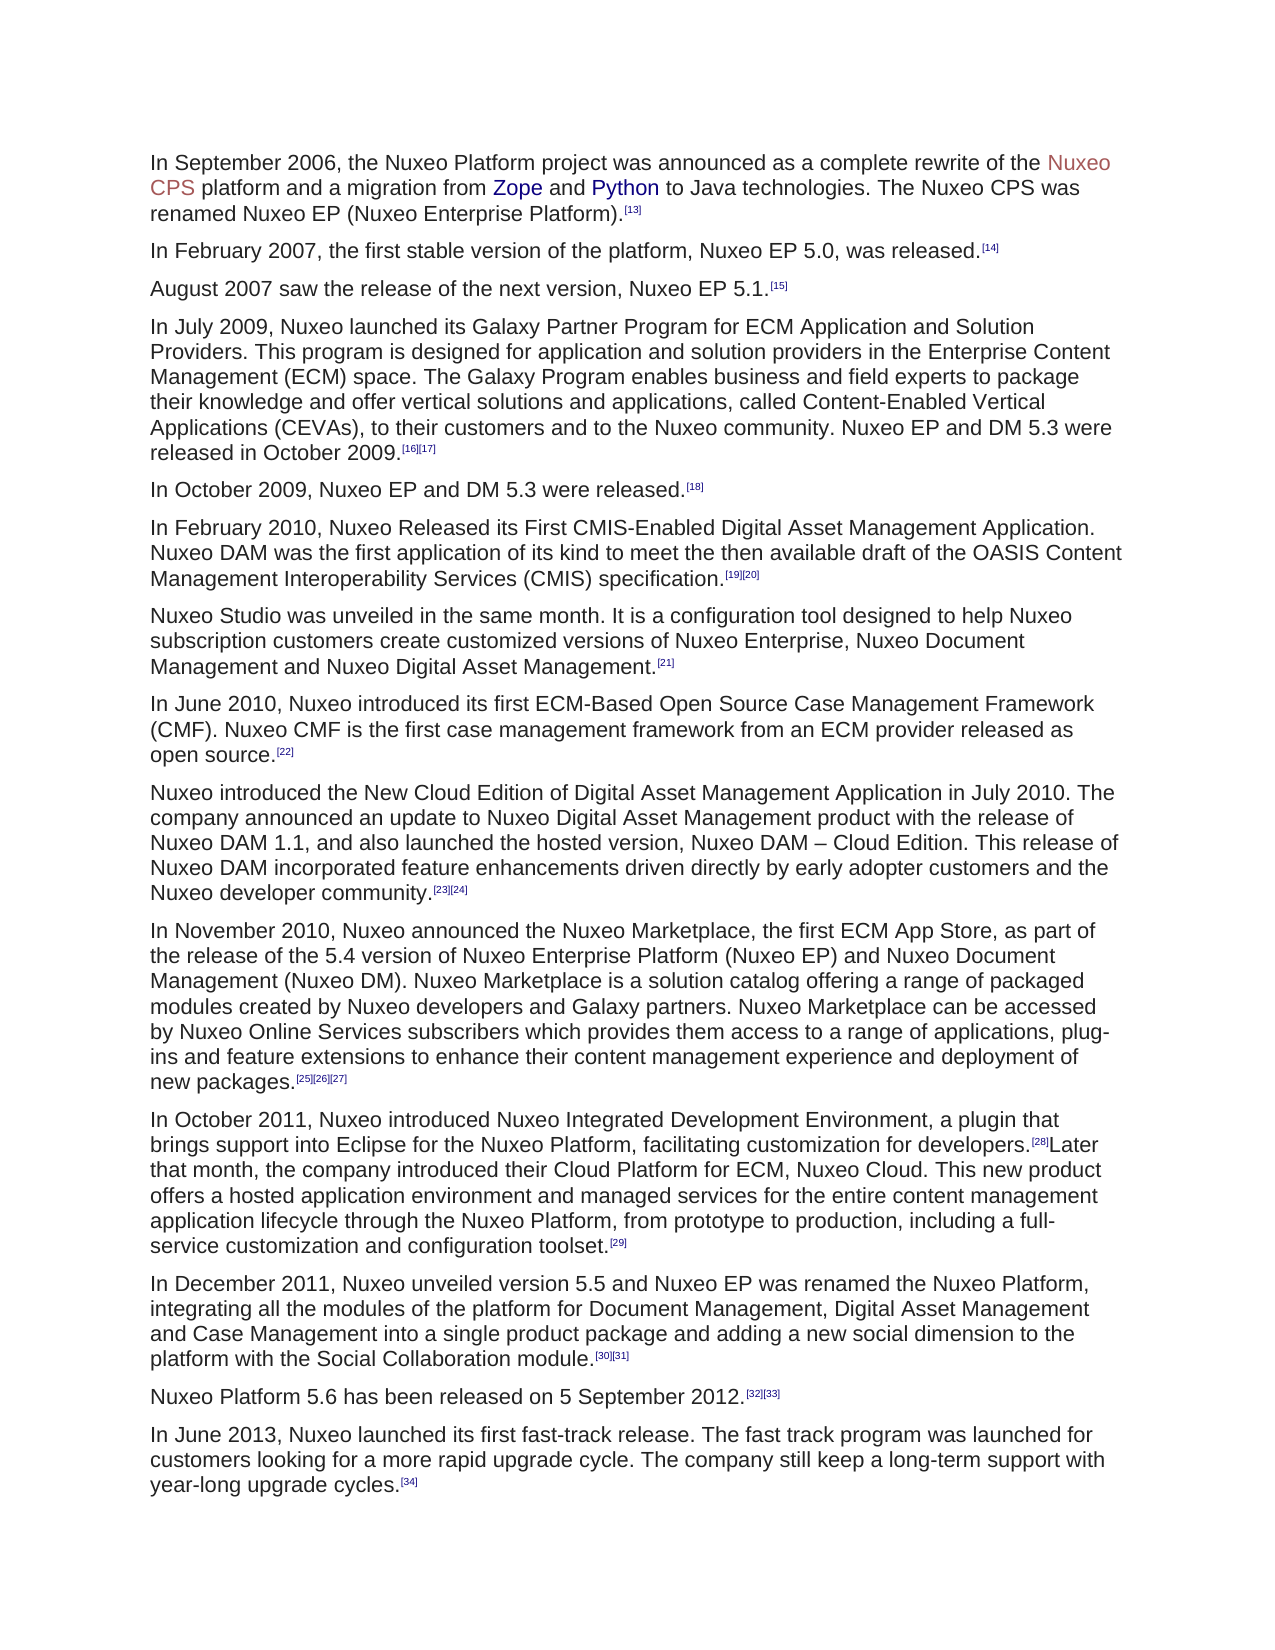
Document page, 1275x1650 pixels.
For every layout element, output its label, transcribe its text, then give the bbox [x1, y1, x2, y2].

text In February 2010, Nuxeo Released its First CMIS-Enabled Digital Asset Management Application. Nuxeo DAM was the first application of its kind to meet the then available draft of the OASIS Content Management Interoperability Services (CMIS) specification.[19][20] [150, 515, 1125, 591]
text In June 2013, Nuxeo launched its first fast-track release. The fast track program was launched for customers looking for a more rapid upgrade cycle. The company still keep a long-term support with year-long upgrade cycles.[34] [150, 1422, 1125, 1497]
text Nuxeo introduced the New Cloud Edition of Digital Asset Management Application in July 2010. The company announced an update to Nuxeo Digital Asset Management product with the release of Nuxeo DAM 1.1, and also launched the hosted version, Nuxeo DAM – Cloud Edition. This release of Nuxeo DAM incorporated feature enhancements driven directly by early adopter customers and the Nuxeo developer community.[23][24] [150, 779, 1125, 905]
text Nuxeo Studio was unveiled in the same month. It is a configuration tool designed to help Nuxeo subscription customers create customized versions of Nuxeo Enterprise, Nuxeo Document Management and Nuxeo Digital Asset Management.[21] [150, 603, 1125, 679]
text In July 2009, Nuxeo launched its Galaxy Partner Program for ECM Application and Solution Providers. This program is designed for application and solution providers in the Enterprise Content Management (ECM) space. The Galaxy Program enables business and field experts to package their knowledge and offer vertical solutions and applications, called Content-Enabled Vertical Applications (CEVAs), to their customers and to the Nuxeo community. Nuxeo EP and DM 5.3 were released in October 2009.[16][17] [150, 313, 1125, 465]
text In December 2011, Nuxeo unveiled version 5.5 and Nuxeo EP was renamed the Nuxeo Platform, integrating all the modules of the platform for Document Management, Digital Asset Management and Case Management into a single product package and adding a new social dimension to the platform with the Social Collaboration module.[30][31] [150, 1271, 1125, 1371]
text In September 2006, the Nuxeo Platform project was announced as a complete rewrite of the Nuxeo CPS platform and a migration from Zope and Python to Java technologies. The Nuxeo CPS was renamed Nuxeo EP (Nuxeo Enterprise Platform).[13] [150, 150, 1125, 226]
text August 2007 saw the release of the next version, Nuxeo EP 5.1.[15] [150, 276, 1125, 301]
text In February 2007, the first stable version of the platform, Nuxeo EP 5.0, was released.[14] [150, 238, 1125, 263]
text In October 2011, Nuxeo introduced Nuxeo Integrated Development Environment, a plugin that brings support into Eclipse for the Nuxeo Platform, facilitating customization for developers.[28]Later that month, the company introduced their Cloud Platform for ECM, Nuxeo Cloud. This new product offers a hosted application environment and managed services for the entire content management application lifecycle through the Nuxeo Platform, from prototype to production, including a full-service customization and configuration toolset.[29] [150, 1107, 1125, 1258]
text Nuxeo Platform 5.6 has been released on 5 September 2012.[32][33] [150, 1384, 1125, 1409]
text In June 2010, Nuxeo introduced its first ECM-Based Open Source Case Management Framework (CMF). Nuxeo CMF is the first case management framework from an ECM provider released as open source.[22] [150, 691, 1125, 767]
text In November 2010, Nuxeo announced the Nuxeo Marketplace, the first ECM App Store, as part of the release of the 5.4 version of Nuxeo Enterprise Platform (Nuxeo EP) and Nuxeo Document Management (Nuxeo DM). Nuxeo Marketplace is a solution catalog offering a range of packaged modules created by Nuxeo developers and Galaxy partners. Nuxeo Marketplace can be accessed by Nuxeo Online Services subscribers which provides them access to a range of applications, plug-ins and feature extensions to enhance their content management experience and deployment of new packages.[25][26][27] [150, 918, 1125, 1094]
text In October 2009, Nuxeo EP and DM 5.3 were released.[18] [150, 477, 1125, 502]
